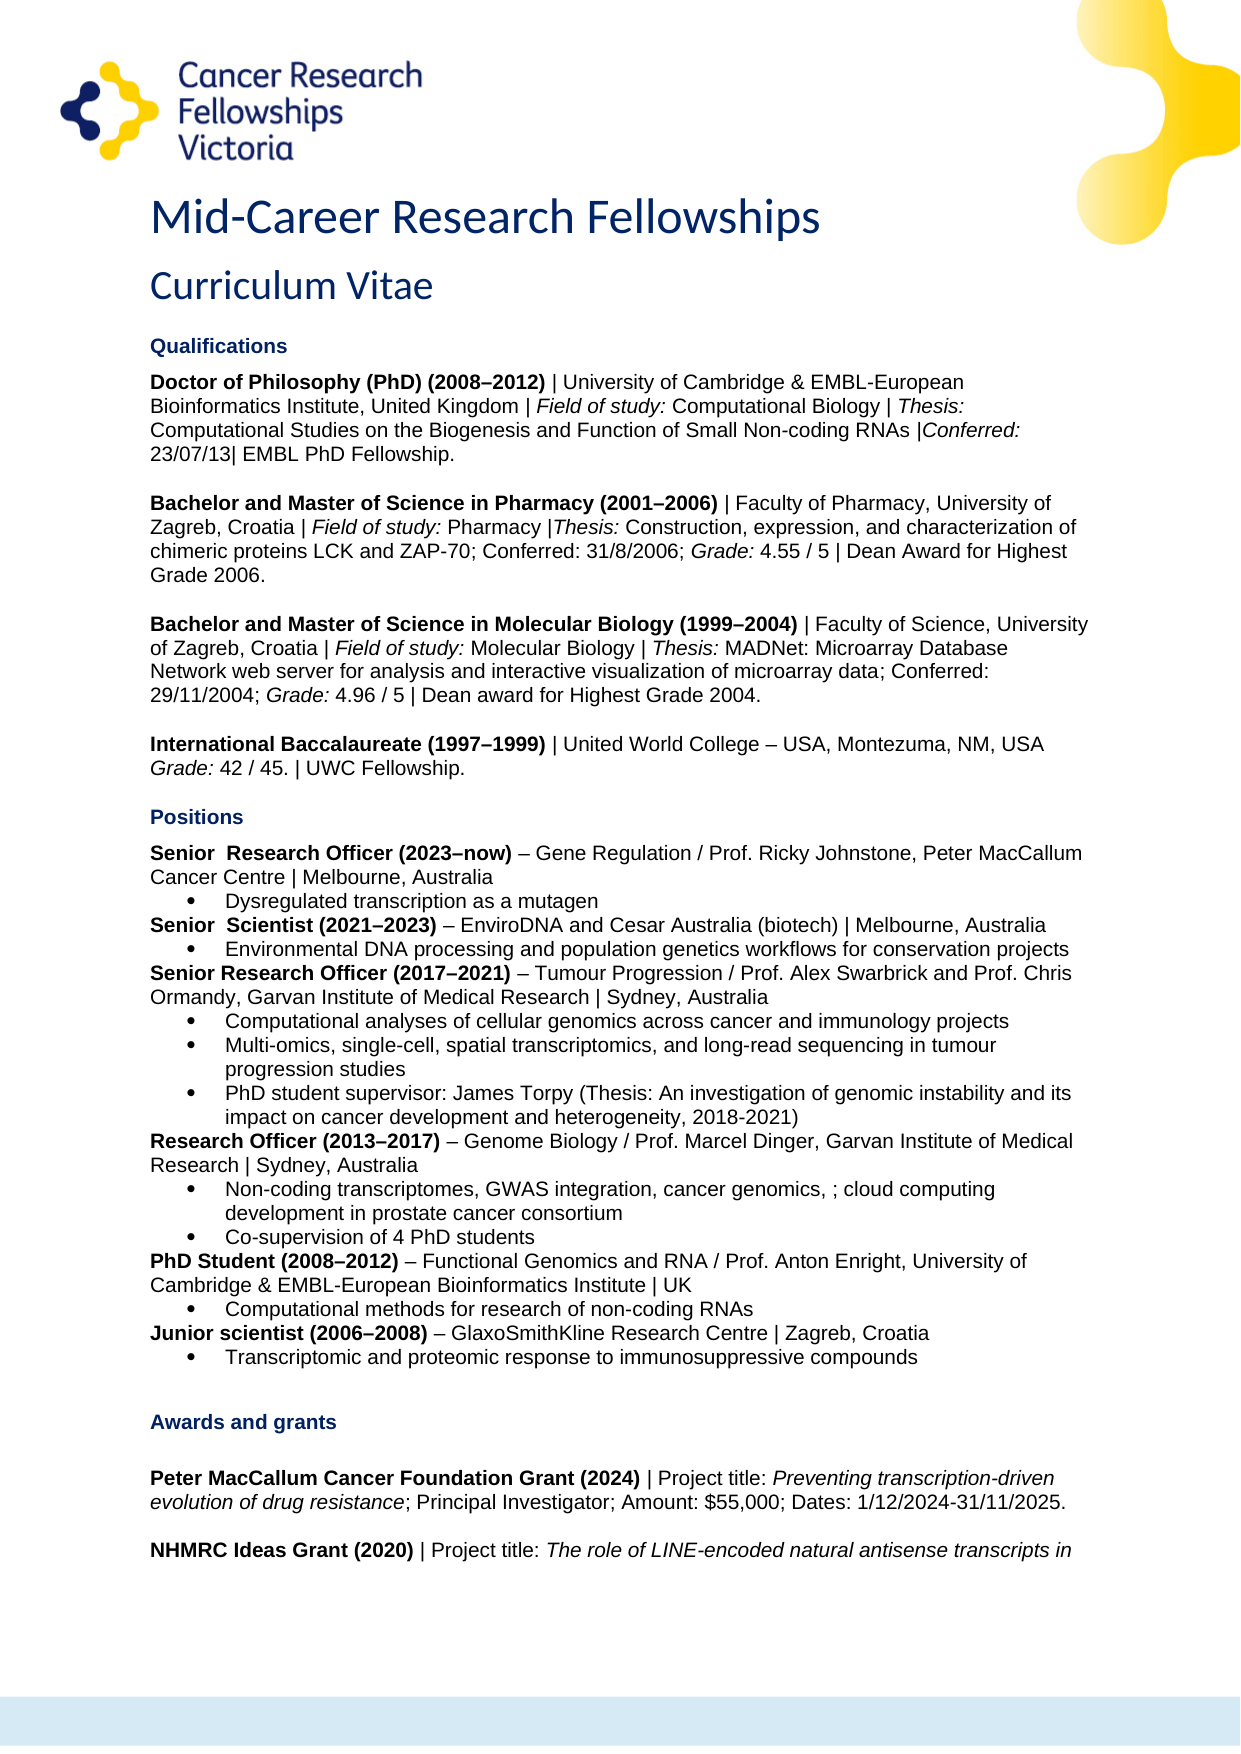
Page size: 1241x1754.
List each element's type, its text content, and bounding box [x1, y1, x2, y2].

text Bachelor and Master of Science in Molecular Biology (1999–2004) | Faculty of Science, University of Zagreb, Croatia | Field of study: Molecular Biology | Thesis: MADNet: Microarray Database Network web server for analysis and interactive visualization of microarray data; Conferred: 29/11/2004; Grade: 4.96 / 5 | Dean award for Highest Grade 2004. [150, 611, 1090, 707]
text International Baccalaureate (1997–1999) | United World College – USA, Montezuma, NM, USA Grade: 42 / 45. | UWC Fellowship. [150, 732, 1090, 780]
subtitle Awards and grants [150, 1409, 1090, 1433]
text Junior scientist (2006–2008) – GlaxoSmithKline Research Centre | Zagreb, Croatia [150, 1321, 1090, 1345]
subtitle Qualifications [150, 334, 1090, 358]
list Co-supervision of 4 PhD students [187, 1225, 1090, 1249]
text Bachelor and Master of Science in Pharmacy (2001–2006) | Faculty of Pharmacy, University of Zagreb, Croatia | Field of study: Pharmacy |Thesis: Construction, expression, and characterization of chimeric proteins LCK and ZAP-70; Conferred: 31/8/2006; Grade: 4.55 / 5 | Dean Award for Highest Grade 2006. [150, 491, 1090, 586]
text Curriculum Vitae [150, 259, 1090, 309]
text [150, 1466, 1090, 1562]
picture [0, 0, 1241, 275]
list Transcriptomic and proteomic response to immunosuppressive compounds [187, 1345, 1090, 1369]
text Research Officer (2013–2017) – Genome Biology / Prof. Marcel Dinger, Garvan Institute of Medical Research | Sydney, Australia [150, 1129, 1090, 1177]
list Non-coding transcriptomes, GWAS integration, cancer genomics, ; cloud computing development in prostate cancer consortium [187, 1177, 1090, 1225]
list Computational analyses of cellular genomics across cancer and immunology projects [187, 1009, 1090, 1033]
list Multi-omics, single-cell, spatial transcriptomics, and long-read sequencing in tumour progression studies [187, 1033, 1090, 1081]
subtitle Positions [150, 805, 1090, 829]
text Senior Scientist (2021–2023) – EnviroDNA and Cesar Australia (biotech) | Melbourne, Australia [150, 913, 1090, 937]
text Senior Research Officer (2023–now) – Gene Regulation / Prof. Ricky Johnstone, Peter MacCallum Cancer Centre | Melbourne, Australia [150, 841, 1090, 889]
text PhD Student (2008–2012) – Functional Genomics and RNA / Prof. Anton Enright, University of Cambridge & EMBL-European Bioinformatics Institute | UK [150, 1249, 1090, 1297]
text Senior Research Officer (2017–2021) – Tumour Progression / Prof. Alex Swarbrick and Prof. Chris Ormandy, Garvan Institute of Medical Research | Sydney, Australia [150, 961, 1090, 1009]
list PhD student supervisor: James Torpy (Thesis: An investigation of genomic instability and its impact on cancer development and heterogeneity, 2018-2021) [187, 1081, 1090, 1129]
list Computational methods for research of non-coding RNAs [187, 1297, 1090, 1321]
list Dysregulated transcription as a mutagen [187, 889, 1090, 913]
subtitle Mid-Career Research Fellowships [150, 185, 1075, 246]
list Environmental DNA processing and population genetics workflows for conservation projects [187, 937, 1090, 961]
text Doctor of Philosophy (PhD) (2008–2012) | University of Cambridge & EMBL-European Bioinformatics Institute, United Kingdom | Field of study: Computational Biology | Thesis: Computational Studies on the Biogenesis and Function of Small Non-coding RNAs |Conferred: 23/07/13| EMBL PhD Fellowship. [150, 370, 1090, 466]
